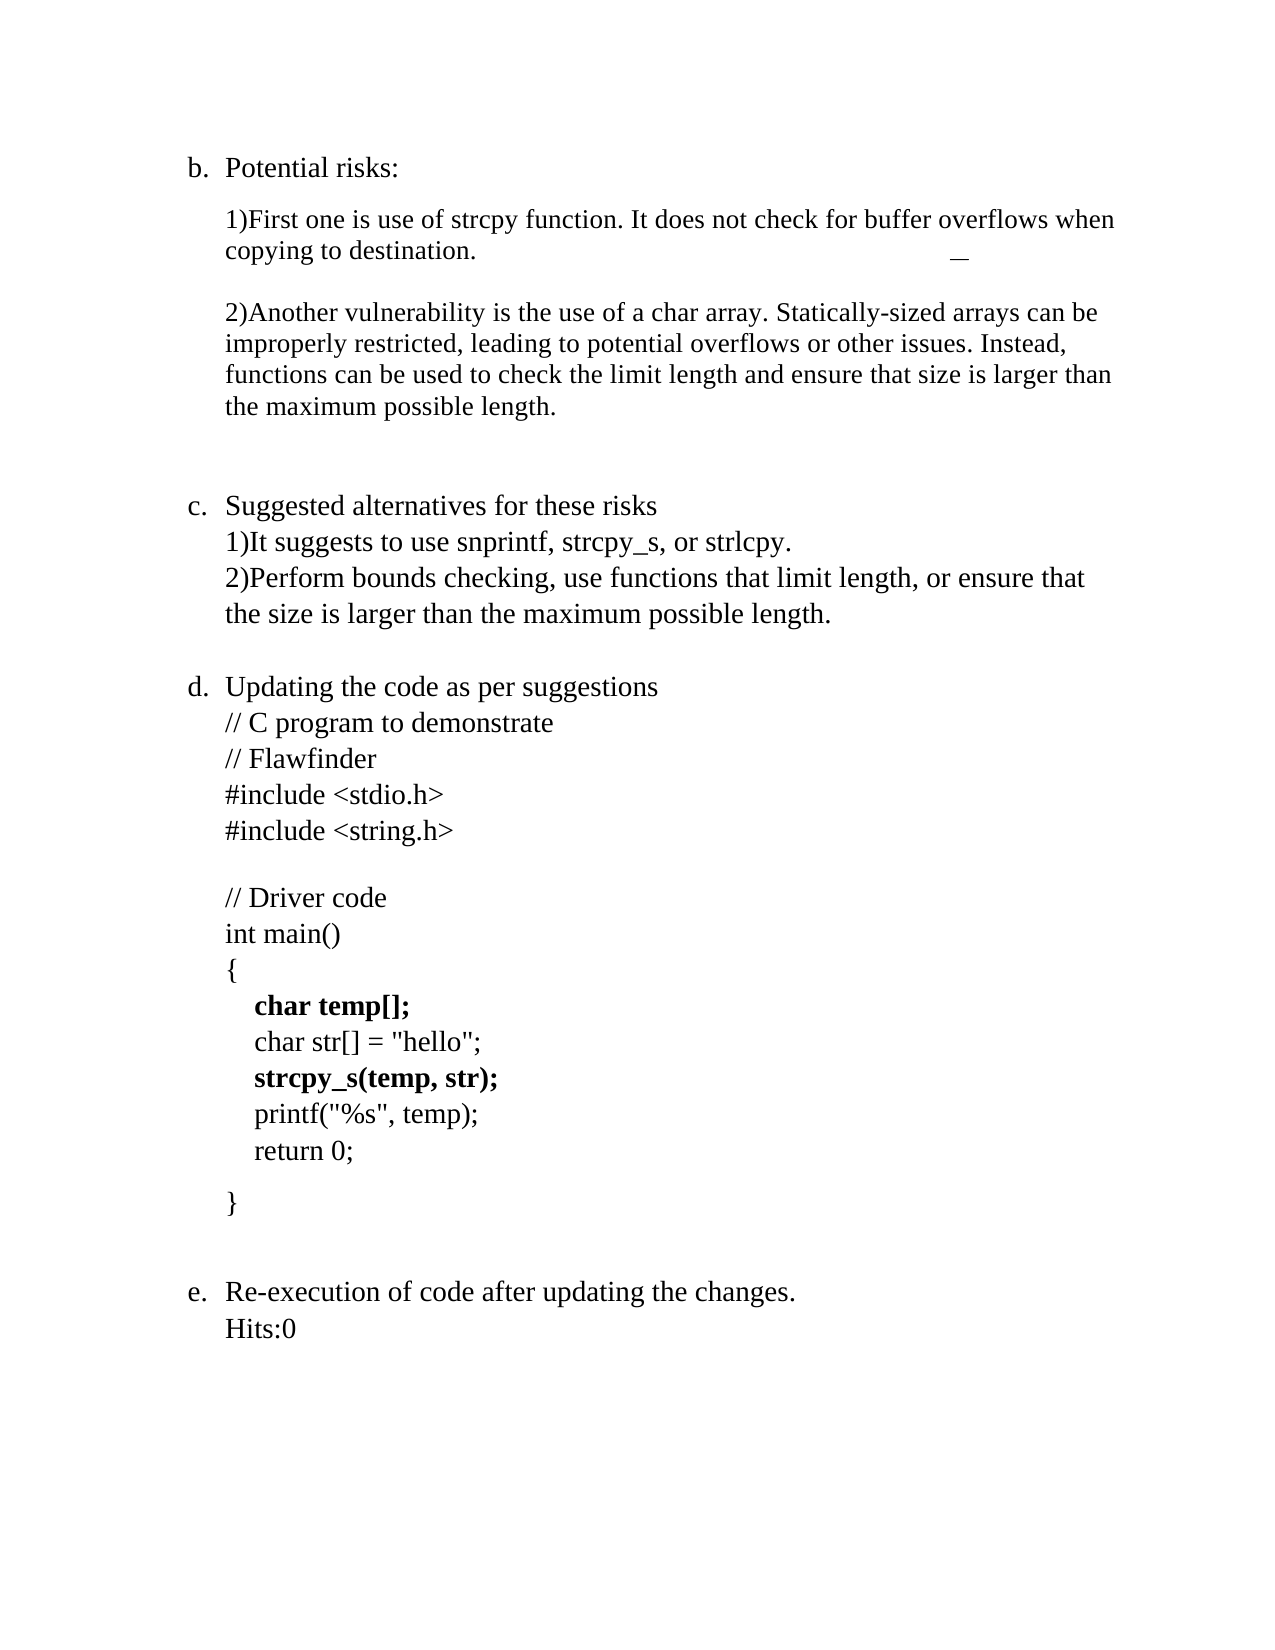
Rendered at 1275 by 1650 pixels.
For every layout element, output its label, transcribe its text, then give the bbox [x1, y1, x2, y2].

text 2)Another vulnerability is the use of a char array. Statically-sized arrays can be improperly restricted, leading to potential overflows or other issues. Instead, functions can be used to check the limit length and ensure that size is larger than the maximum possible length. [225, 296, 1125, 421]
text } [187, 1186, 1125, 1219]
list #include <string.h> [225, 813, 1125, 847]
list Re-execution of code after updating the changes. [187, 1274, 1125, 1308]
list return 0; [225, 1133, 1125, 1166]
list strcpy_s(temp, str); [225, 1061, 1125, 1094]
list char str[] = "hello"; [225, 1024, 1125, 1058]
list { [225, 952, 1125, 986]
list Updating the code as per suggestions [187, 669, 1125, 702]
list char temp[]; [225, 988, 1125, 1022]
list Potential risks: [187, 150, 1125, 183]
list int main() [225, 916, 1125, 949]
list Suggested alternatives for these risks [187, 488, 1125, 522]
list Hits:0 [225, 1311, 1125, 1344]
list 1)It suggests to use snprintf, strcpy_s, or strlcpy. [225, 524, 1125, 558]
list printf("%s", temp); [225, 1097, 1125, 1130]
list #include <stdio.h> [225, 777, 1125, 811]
list // Flawfinder [225, 741, 1125, 775]
list 2)Perform bounds checking, use functions that limit length, or ensure that the size is larger than the maximum possible length. [225, 560, 1125, 630]
text 1)First one is use of strcpy function. It does not check for buffer overflows when copying to destination. [225, 203, 1125, 265]
list // Driver code [225, 880, 1125, 913]
list // C program to demonstrate [225, 705, 1125, 738]
